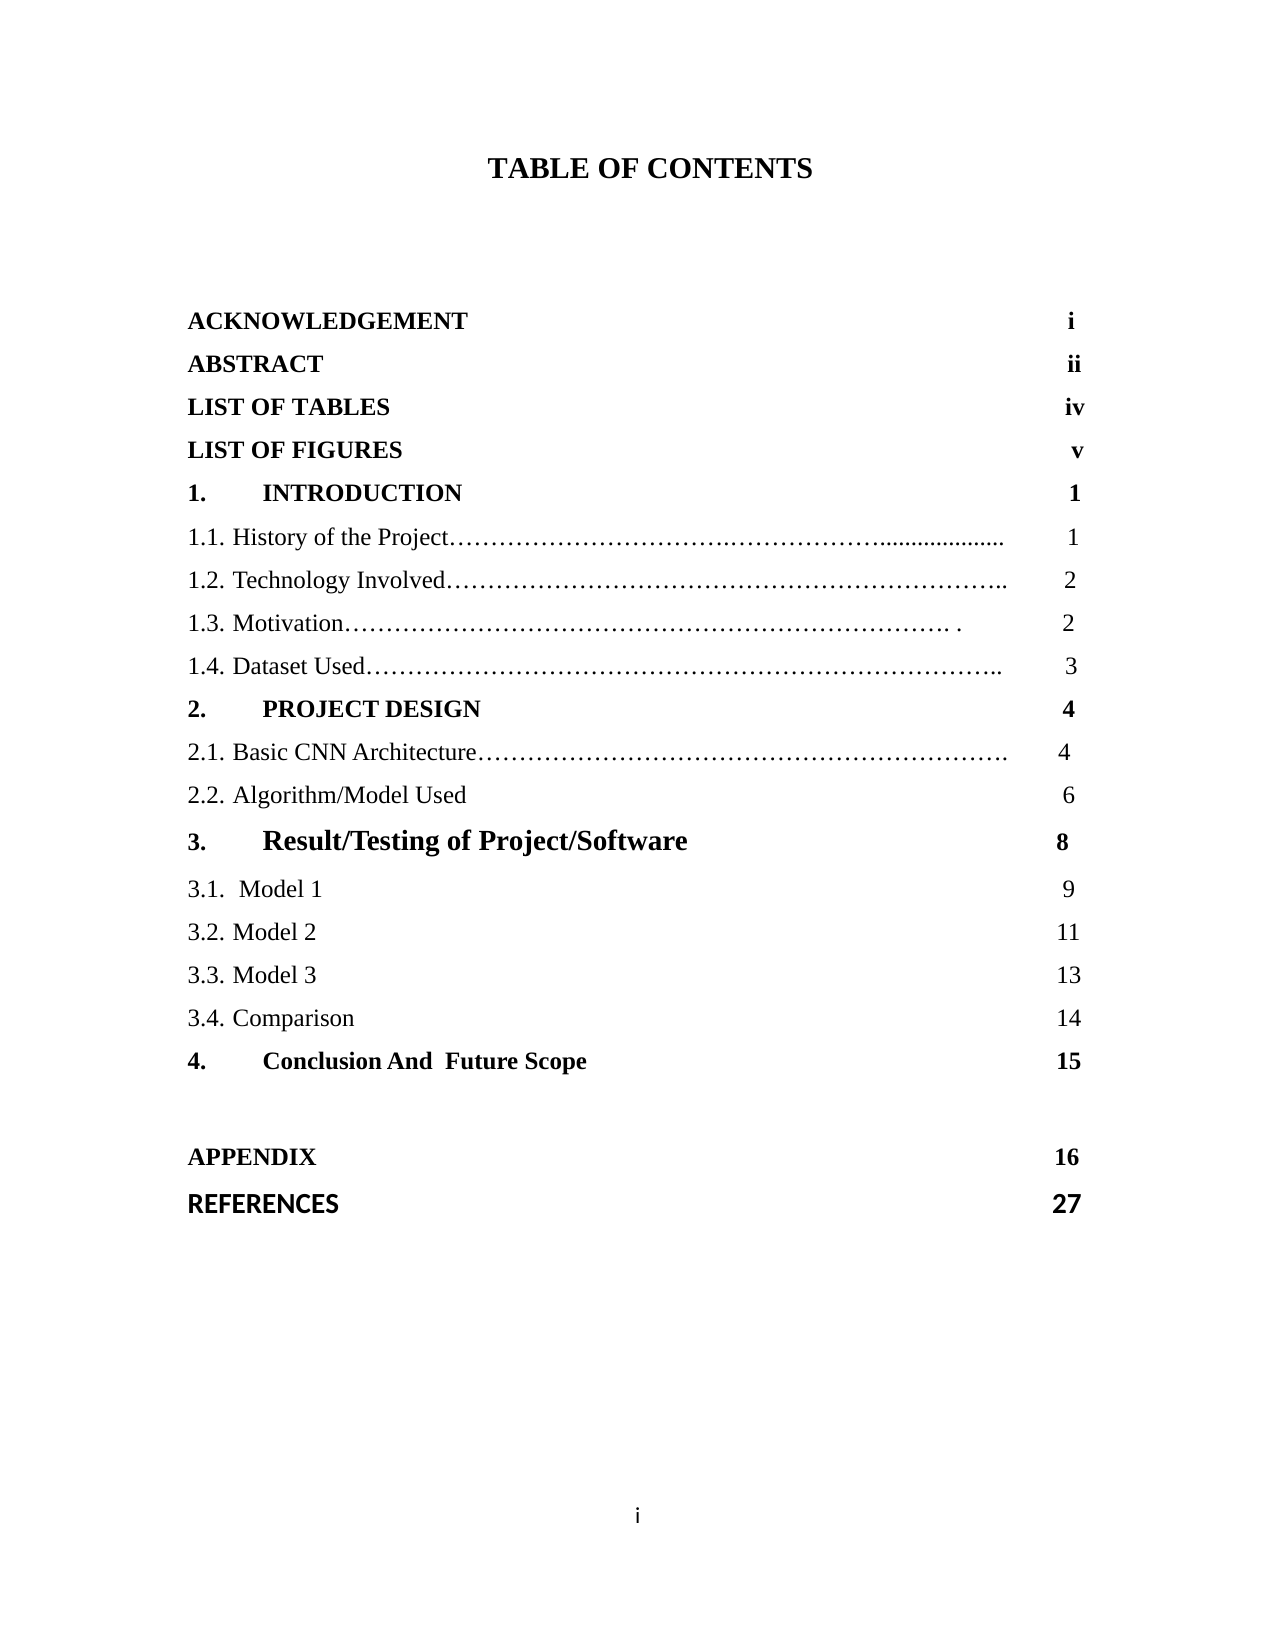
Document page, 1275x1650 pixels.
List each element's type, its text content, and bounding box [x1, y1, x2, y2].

subtitle Model 1 9 [187, 874, 1087, 902]
subtitle Model 3 13 [187, 960, 1087, 989]
subtitle Conclusion And Future Scope 15 [187, 1046, 1087, 1075]
subtitle Motivation………………………………………………………………. . 2 [187, 608, 1087, 637]
text REFERENCES 27 [187, 1186, 1087, 1221]
subtitle INTRODUCTION 1 [187, 478, 1087, 507]
text ABSTRACT ii [187, 349, 1087, 378]
subtitle APPENDIX 16 [187, 1142, 1087, 1171]
subtitle Result/Testing of Project/Software 8 [187, 823, 1087, 857]
subtitle PROJECT DESIGN 4 [187, 694, 1087, 723]
text LIST OF FIGURES v [187, 435, 1087, 464]
subtitle Basic CNN Architecture………………………………………………………. 4 [187, 737, 1087, 766]
text LIST OF TABLES iv [187, 392, 1087, 421]
subtitle History of the Project…………………………….……………….................... 1 [187, 522, 1087, 550]
subtitle Dataset Used………………………………………………………………….. 3 [187, 651, 1087, 680]
text TABLE OF CONTENTS [412, 150, 1087, 185]
subtitle Model 2 11 [187, 917, 1087, 946]
subtitle Technology Involved………………………………………………………….. 2 [187, 565, 1087, 593]
subtitle Comparison 14 [187, 1003, 1087, 1032]
text ACKNOWLEDGEMENT i [187, 306, 1087, 335]
subtitle Algorithm/Model Used 6 [187, 780, 1087, 809]
